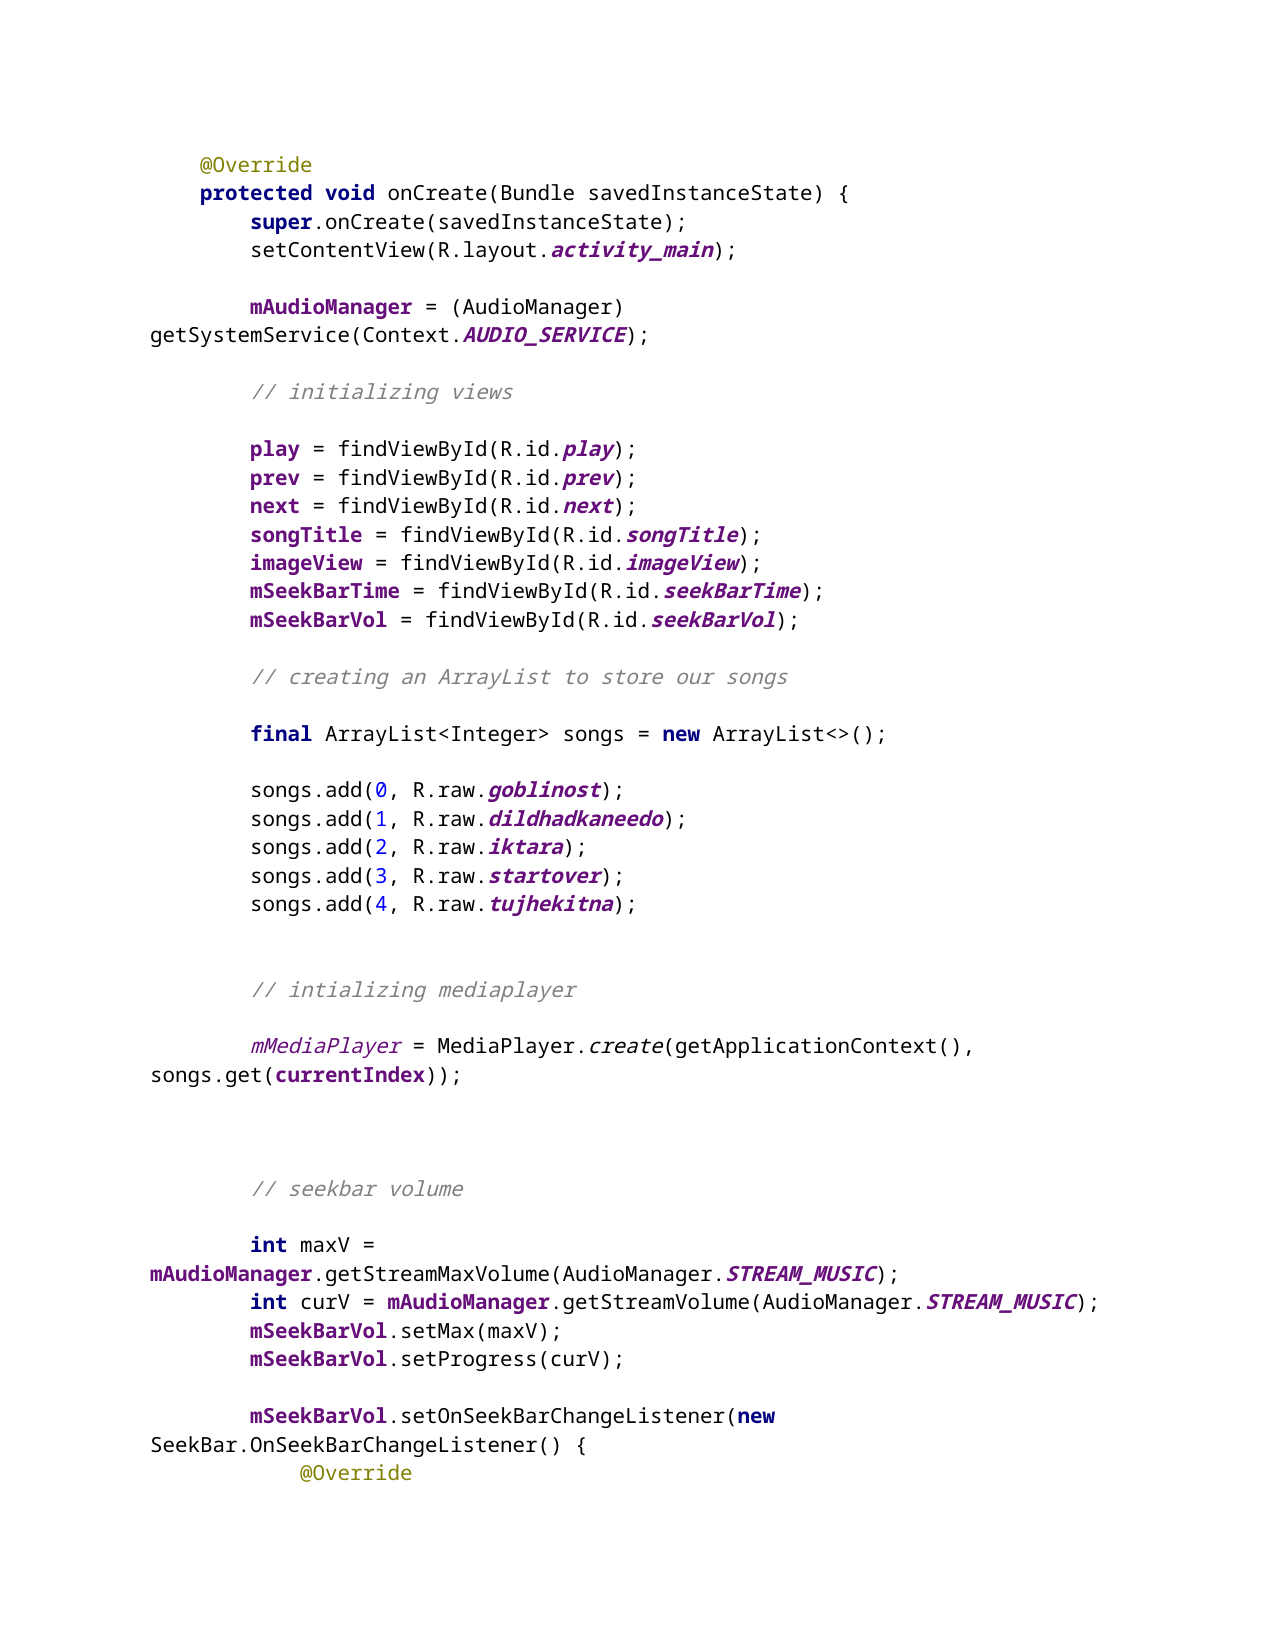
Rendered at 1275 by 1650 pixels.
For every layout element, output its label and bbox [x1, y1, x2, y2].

text [150, 150, 1125, 1487]
